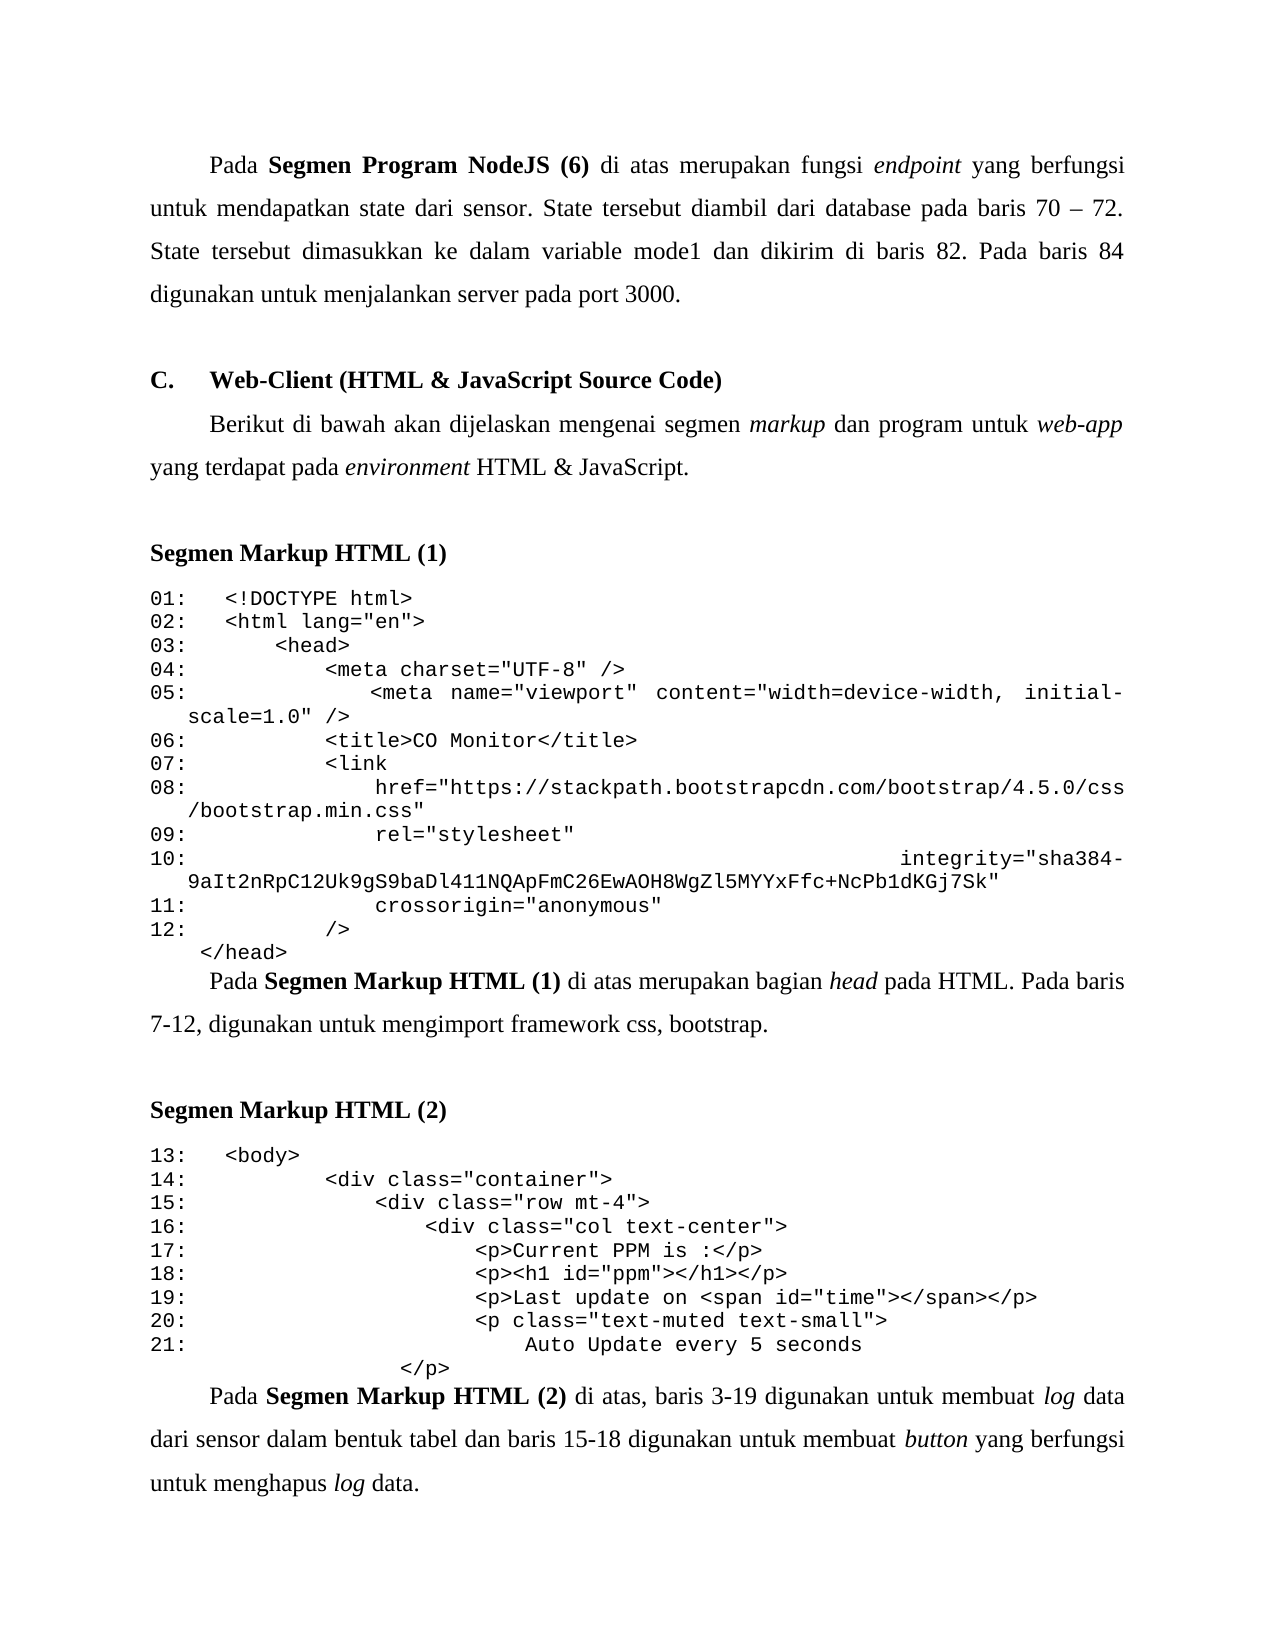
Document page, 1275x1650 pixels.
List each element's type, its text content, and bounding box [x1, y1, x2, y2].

text Berikut di bawah akan dijelaskan mengenai segmen markup dan program untuk web-app yang terdapat pada environment HTML & JavaScript. [150, 409, 1125, 481]
list <!DOCTYPE html> [150, 588, 1125, 611]
text <p>Current PPM is :</p> [150, 1239, 1125, 1263]
text <div class="container"> [150, 1169, 1125, 1192]
text Pada Segmen Program NodeJS (6) di atas merupakan fungsi endpoint yang berfungsi untuk mendapatkan state dari sensor. State tersebut diambil dari database pada baris 70 – 72. State tersebut dimasukkan ke dalam variable mode1 dan dikirim di baris 82. Pada baris 84 digunakan untuk menjalankan server pada port 3000. [150, 150, 1125, 308]
text <title>CO Monitor</title> [150, 729, 1125, 753]
text <p>Last update on <span id="time"></span></p> [150, 1287, 1125, 1311]
text <html lang="en"> [150, 611, 1125, 635]
text <div class="col text-center"> [150, 1216, 1125, 1239]
text <link [150, 753, 1125, 777]
text <meta charset="UTF-8" /> [150, 659, 1125, 682]
text Pada Segmen Markup HTML (1) di atas merupakan bagian head pada HTML. Pada baris 7-12, digunakan untuk mengimport framework css, bootstrap. [150, 966, 1125, 1038]
text Segmen Markup HTML (2) [150, 1095, 1125, 1124]
text <meta name="viewport" content="width=device-width, initial-scale=1.0" /> [150, 682, 1125, 729]
list </p> [150, 1358, 1125, 1381]
text /> [150, 919, 1125, 942]
text <body> [150, 1145, 1125, 1169]
text Pada Segmen Markup HTML (2) di atas, baris 3-19 digunakan untuk membuat log data dari sensor dalam bentuk tabel dan baris 15-18 digunakan untuk membuat button yang berfungsi untuk menghapus log data. [150, 1381, 1125, 1496]
text Segmen Markup HTML (1) [150, 538, 1125, 567]
text <p><h1 id="ppm"></h1></p> [150, 1263, 1125, 1287]
text <div class="row mt-4"> [150, 1192, 1125, 1216]
text crossorigin="anonymous" [150, 895, 1125, 919]
text integrity="sha384-9aIt2nRpC12Uk9gS9baDl411NQApFmC26EwAOH8WgZl5MYYxFfc+NcPb1dKGj7Sk" [150, 848, 1125, 895]
text <head> [150, 635, 1125, 659]
list Web-Client (HTML & JavaScript Source Code) [150, 366, 1125, 394]
text rel="stylesheet" [150, 824, 1125, 848]
text Auto Update every 5 seconds [150, 1334, 1125, 1358]
text <p class="text-muted text-small"> [150, 1311, 1125, 1334]
text href="https://stackpath.bootstrapcdn.com/bootstrap/4.5.0/css/bootstrap.min.css" [150, 777, 1125, 824]
list </head> [150, 942, 1125, 966]
